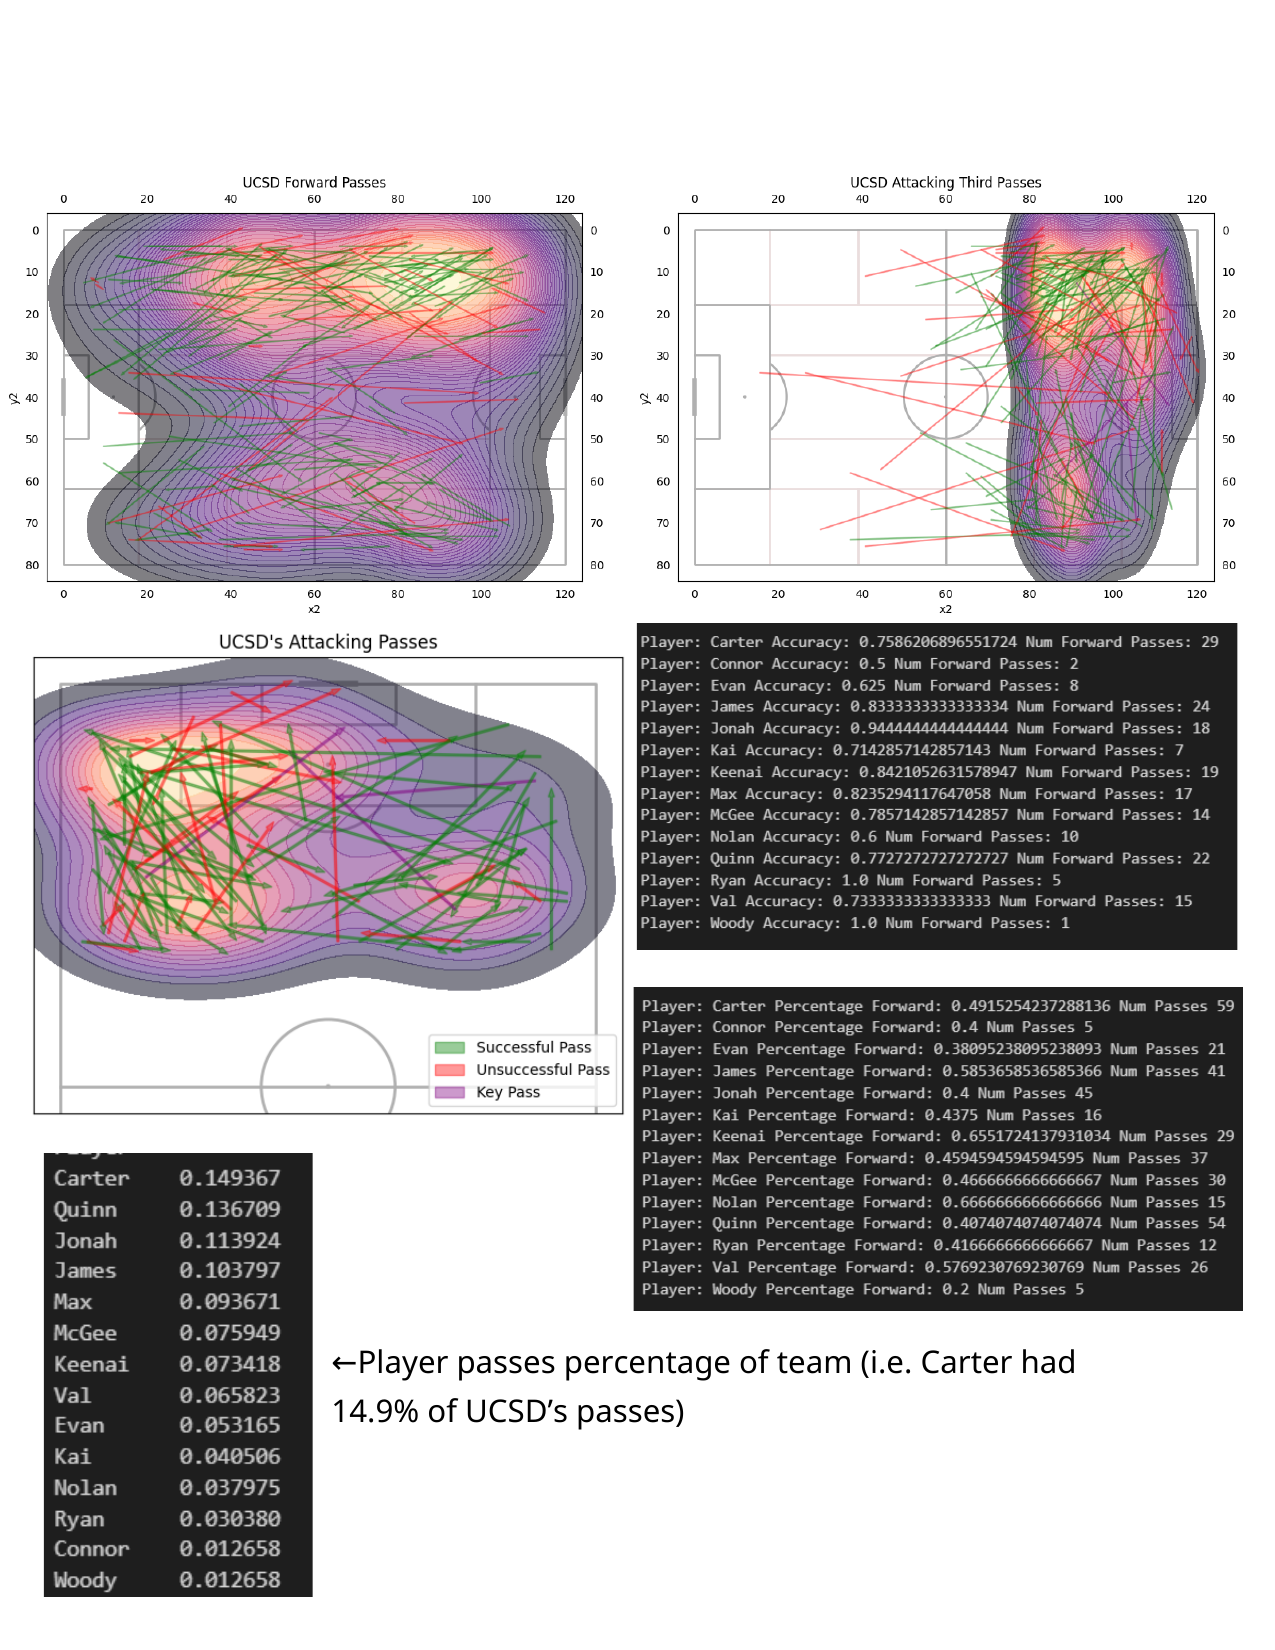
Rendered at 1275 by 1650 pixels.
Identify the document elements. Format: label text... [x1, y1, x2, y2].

text ←Player passes percentage of team (i.e. Carter had 14.9% of UCSD’s passes) [633, 628, 1125, 987]
picture [43, 1153, 313, 1597]
text ←Player passes percentage of team (i.e. Carter had 14.9% of UCSD’s passes) [150, 1124, 1125, 1431]
picture [1, 168, 1243, 1311]
